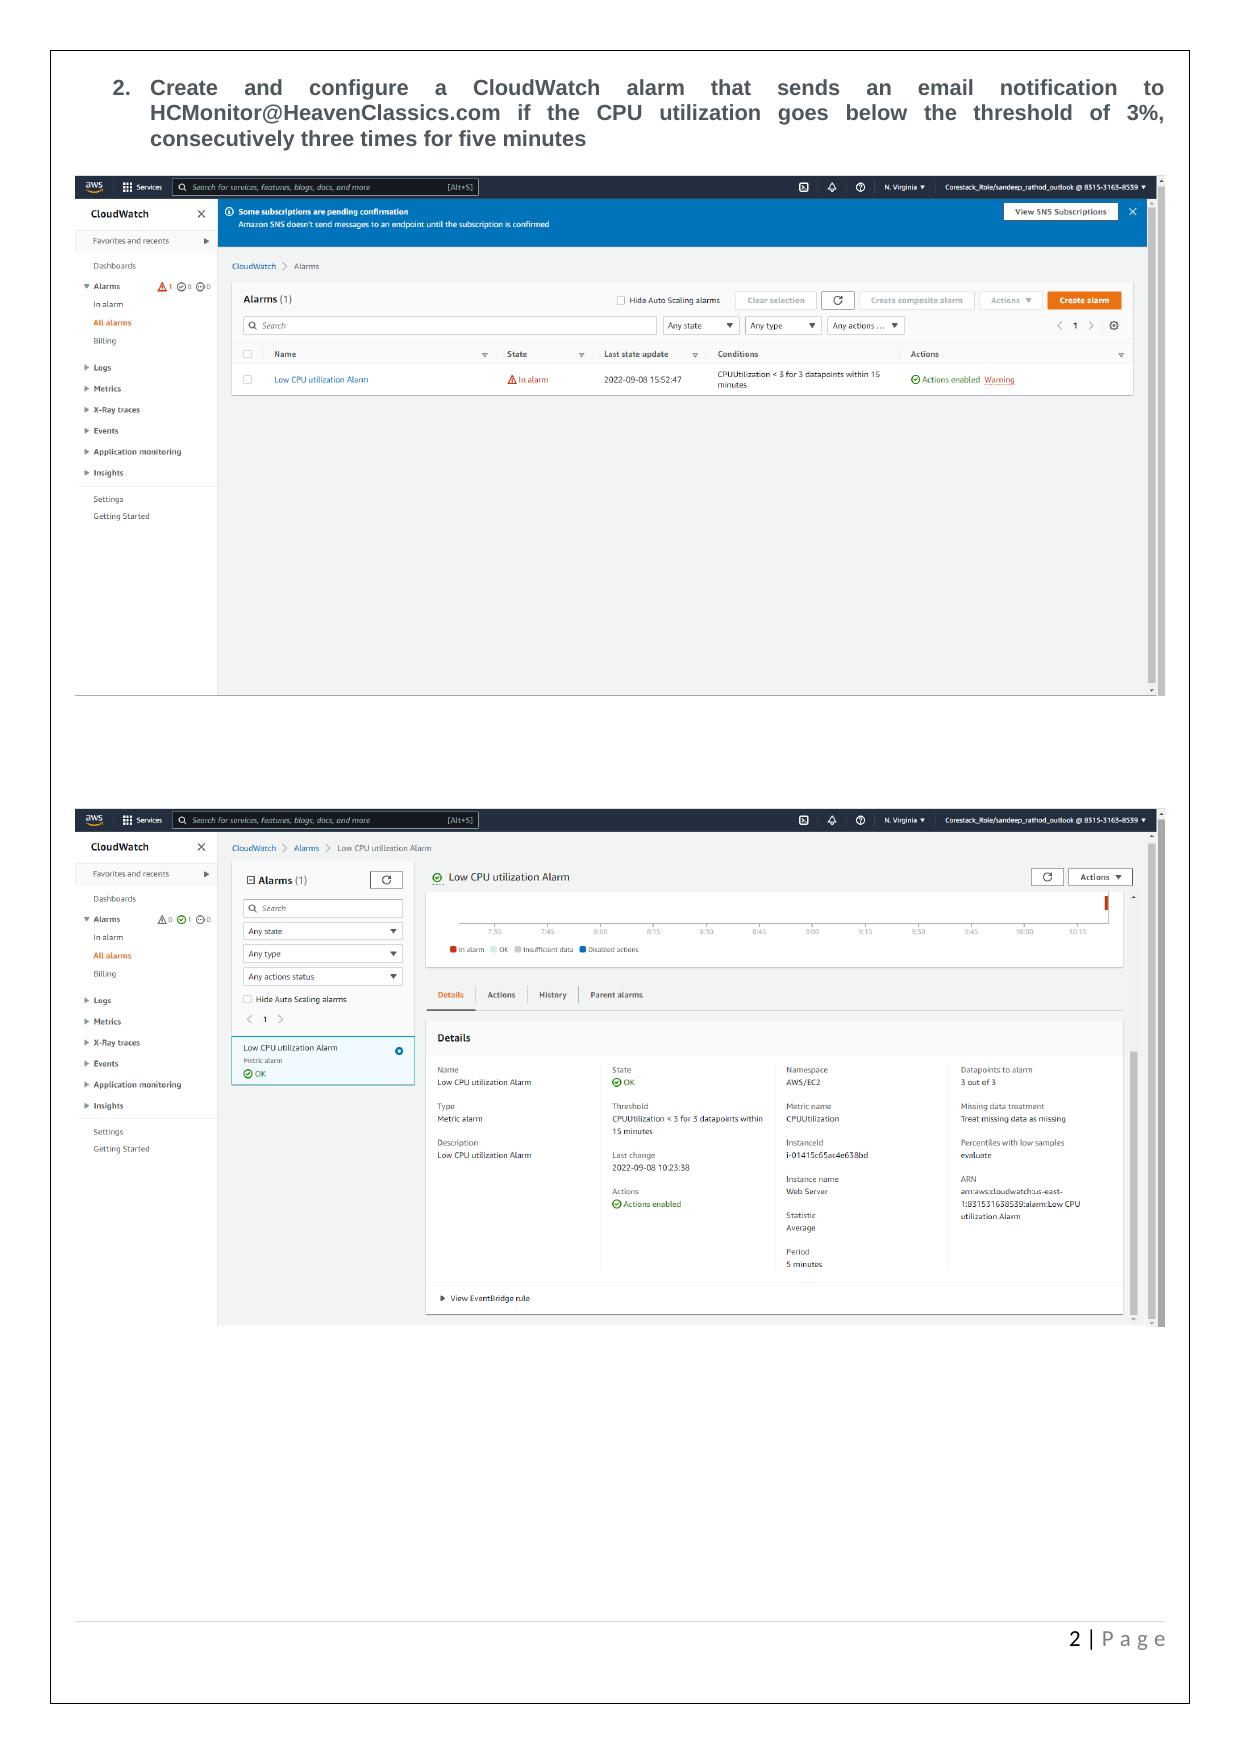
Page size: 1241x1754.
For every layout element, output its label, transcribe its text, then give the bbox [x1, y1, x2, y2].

list Create and configure a CloudWatch alarm that sends an email notification to HCMonitor@HeavenClassics.com if the CPU utilization goes below the threshold of 3%, consecutively three times for five minutes [112, 75, 1165, 151]
picture [75, 808, 1166, 1327]
picture [75, 175, 1166, 696]
